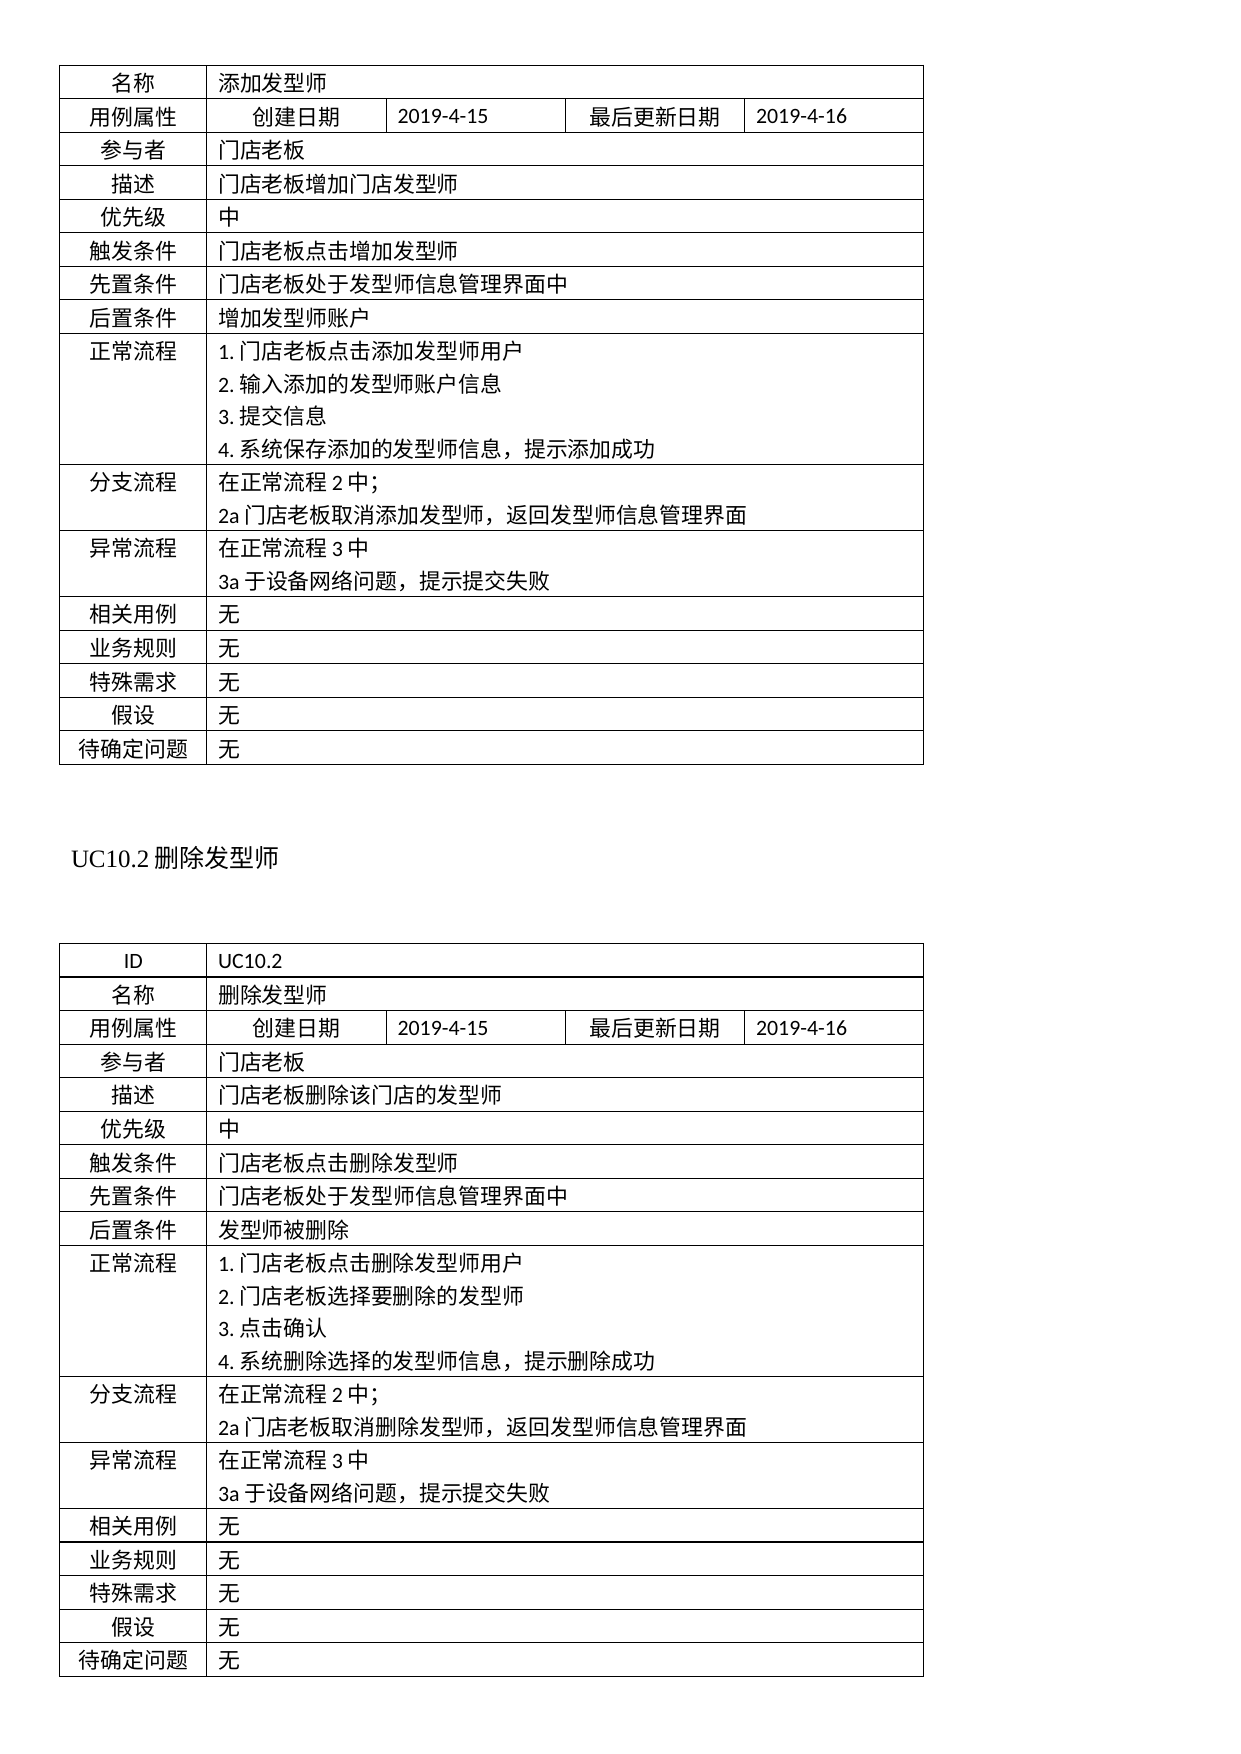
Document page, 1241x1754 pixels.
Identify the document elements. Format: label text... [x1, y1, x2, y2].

table_cell 参与者 [60, 1045, 206, 1077]
table_cell 最后更新日期 [566, 99, 744, 132]
subtitle UC10.2删除发型师 [71, 824, 1169, 889]
table_cell 无 [207, 1643, 923, 1676]
table_cell 创建日期 [207, 99, 386, 132]
table_cell 中 [207, 1112, 923, 1144]
table_cell 在正常流程2中； 2a门店老板取消添加发型师，返回发型师信息管理界面 [207, 465, 923, 530]
table_cell 2019-4-15 [387, 1011, 565, 1043]
table_cell 2019-4-16 [745, 99, 923, 132]
table_cell 创建日期 [207, 1011, 386, 1043]
table_cell 门店老板删除该门店的发型师 [207, 1078, 923, 1111]
table_cell 1. 门店老板点击添加发型师用户 2. 输入添加的发型师账户信息 3. 提交信息 4. 系统保存添加的发型师信息，提示添加成功 [207, 334, 923, 464]
table_cell 无 [207, 731, 923, 764]
table_cell 后置条件 [60, 300, 206, 333]
table_cell 2019-4-16 [745, 1011, 923, 1043]
table_cell 分支流程 [60, 1377, 206, 1442]
table_cell 相关用例 [60, 597, 206, 629]
table_cell 优先级 [60, 1112, 206, 1144]
table_cell 特殊需求 [60, 664, 206, 697]
table_cell 描述 [60, 166, 206, 199]
table_cell 后置条件 [60, 1212, 206, 1245]
table_cell 门店老板 [207, 133, 923, 165]
table_cell 用例属性 [60, 1011, 206, 1043]
table_cell 在正常流程3中 3a于设备网络问题，提示提交失败 [207, 1443, 923, 1508]
table_cell 业务规则 [60, 631, 206, 663]
table_cell 待确定问题 [60, 1643, 206, 1676]
table_cell 门店老板增加门店发型师 [207, 166, 923, 199]
table_cell 门店老板处于发型师信息管理界面中 [207, 267, 923, 299]
table_cell 门店老板点击删除发型师 [207, 1145, 923, 1178]
table_header ID [60, 944, 206, 976]
table_cell 触发条件 [60, 233, 206, 266]
table_cell 发型师被删除 [207, 1212, 923, 1245]
table_cell 2019-4-15 [387, 99, 565, 132]
table_cell 先置条件 [60, 1179, 206, 1211]
table_cell 添加发型师 [207, 66, 923, 98]
table_cell 假设 [60, 1610, 206, 1642]
table_cell 参与者 [60, 133, 206, 165]
table_cell 门店老板 [207, 1045, 923, 1077]
table_cell 异常流程 [60, 1443, 206, 1508]
table_cell 正常流程 [60, 1246, 206, 1376]
table_cell 无 [207, 664, 923, 697]
table_cell 无 [207, 1610, 923, 1642]
table_cell 假设 [60, 698, 206, 730]
table_cell 在正常流程2中； 2a门店老板取消删除发型师，返回发型师信息管理界面 [207, 1377, 923, 1442]
table_cell 无 [207, 1576, 923, 1608]
table_cell 异常流程 [60, 531, 206, 596]
table_cell 删除发型师 [207, 978, 923, 1010]
table_cell 无 [207, 631, 923, 663]
table_cell 无 [207, 597, 923, 629]
table_cell 最后更新日期 [566, 1011, 744, 1043]
table_cell 先置条件 [60, 267, 206, 299]
table_cell 触发条件 [60, 1145, 206, 1178]
table_cell 门店老板处于发型师信息管理界面中 [207, 1179, 923, 1211]
table_cell 中 [207, 200, 923, 232]
table_cell 无 [207, 698, 923, 730]
table_cell 在正常流程3中 3a于设备网络问题，提示提交失败 [207, 531, 923, 596]
table_cell 增加发型师账户 [207, 300, 923, 333]
table_header UC10.2 [207, 944, 923, 976]
table_cell 相关用例 [60, 1509, 206, 1541]
table_cell 优先级 [60, 200, 206, 232]
table_cell 描述 [60, 1078, 206, 1111]
table_cell 业务规则 [60, 1543, 206, 1575]
table_cell 正常流程 [60, 334, 206, 464]
table_cell 用例属性 [60, 99, 206, 132]
table_cell 待确定问题 [60, 731, 206, 764]
table_cell 无 [207, 1543, 923, 1575]
table_cell 门店老板点击增加发型师 [207, 233, 923, 266]
table_cell 1. 门店老板点击删除发型师用户 2. 门店老板选择要删除的发型师 3. 点击确认 4. 系统删除选择的发型师信息，提示删除成功 [207, 1246, 923, 1376]
table_cell 特殊需求 [60, 1576, 206, 1608]
table_cell 分支流程 [60, 465, 206, 530]
table_cell 名称 [60, 978, 206, 1010]
table_cell 名称 [60, 66, 206, 98]
table_cell 无 [207, 1509, 923, 1541]
